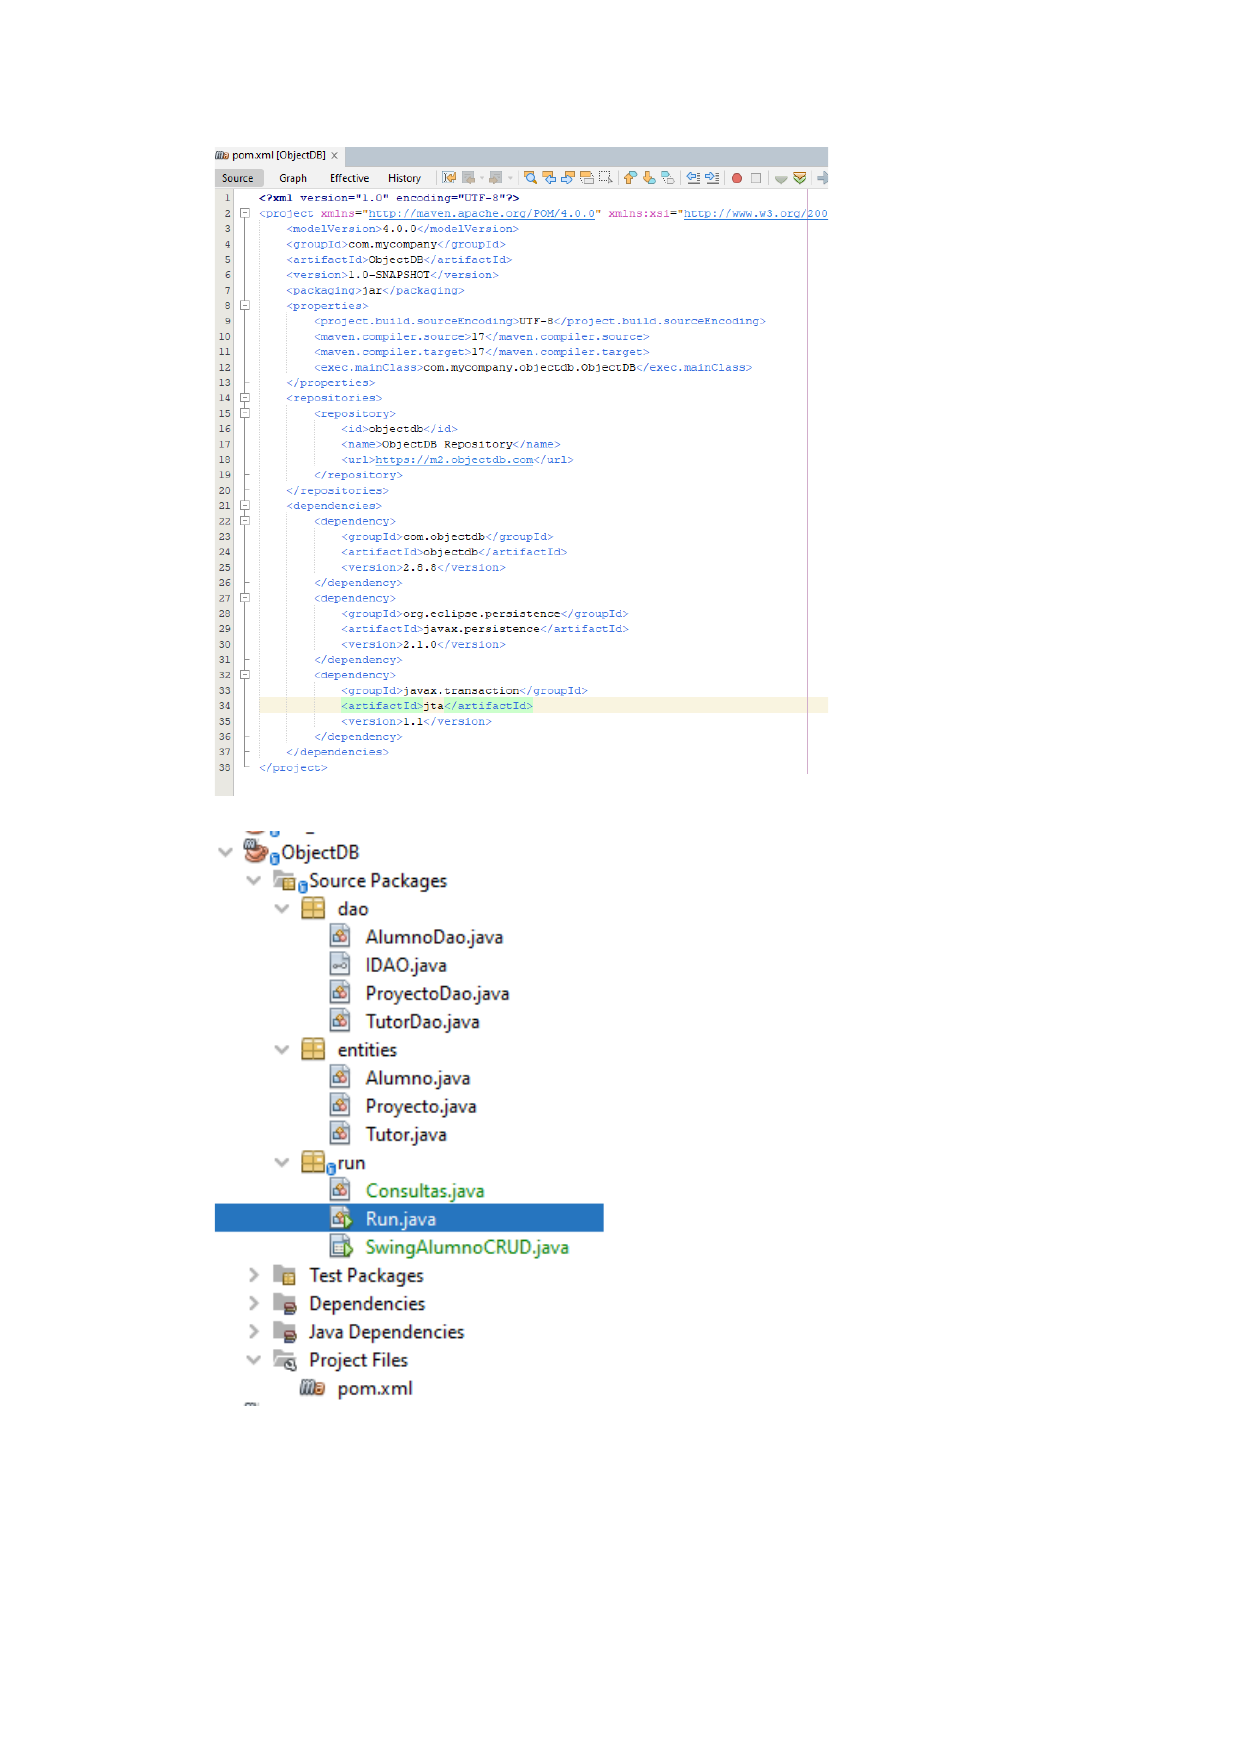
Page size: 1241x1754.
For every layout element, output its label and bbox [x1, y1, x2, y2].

picture [214, 147, 829, 796]
picture [214, 831, 604, 1406]
